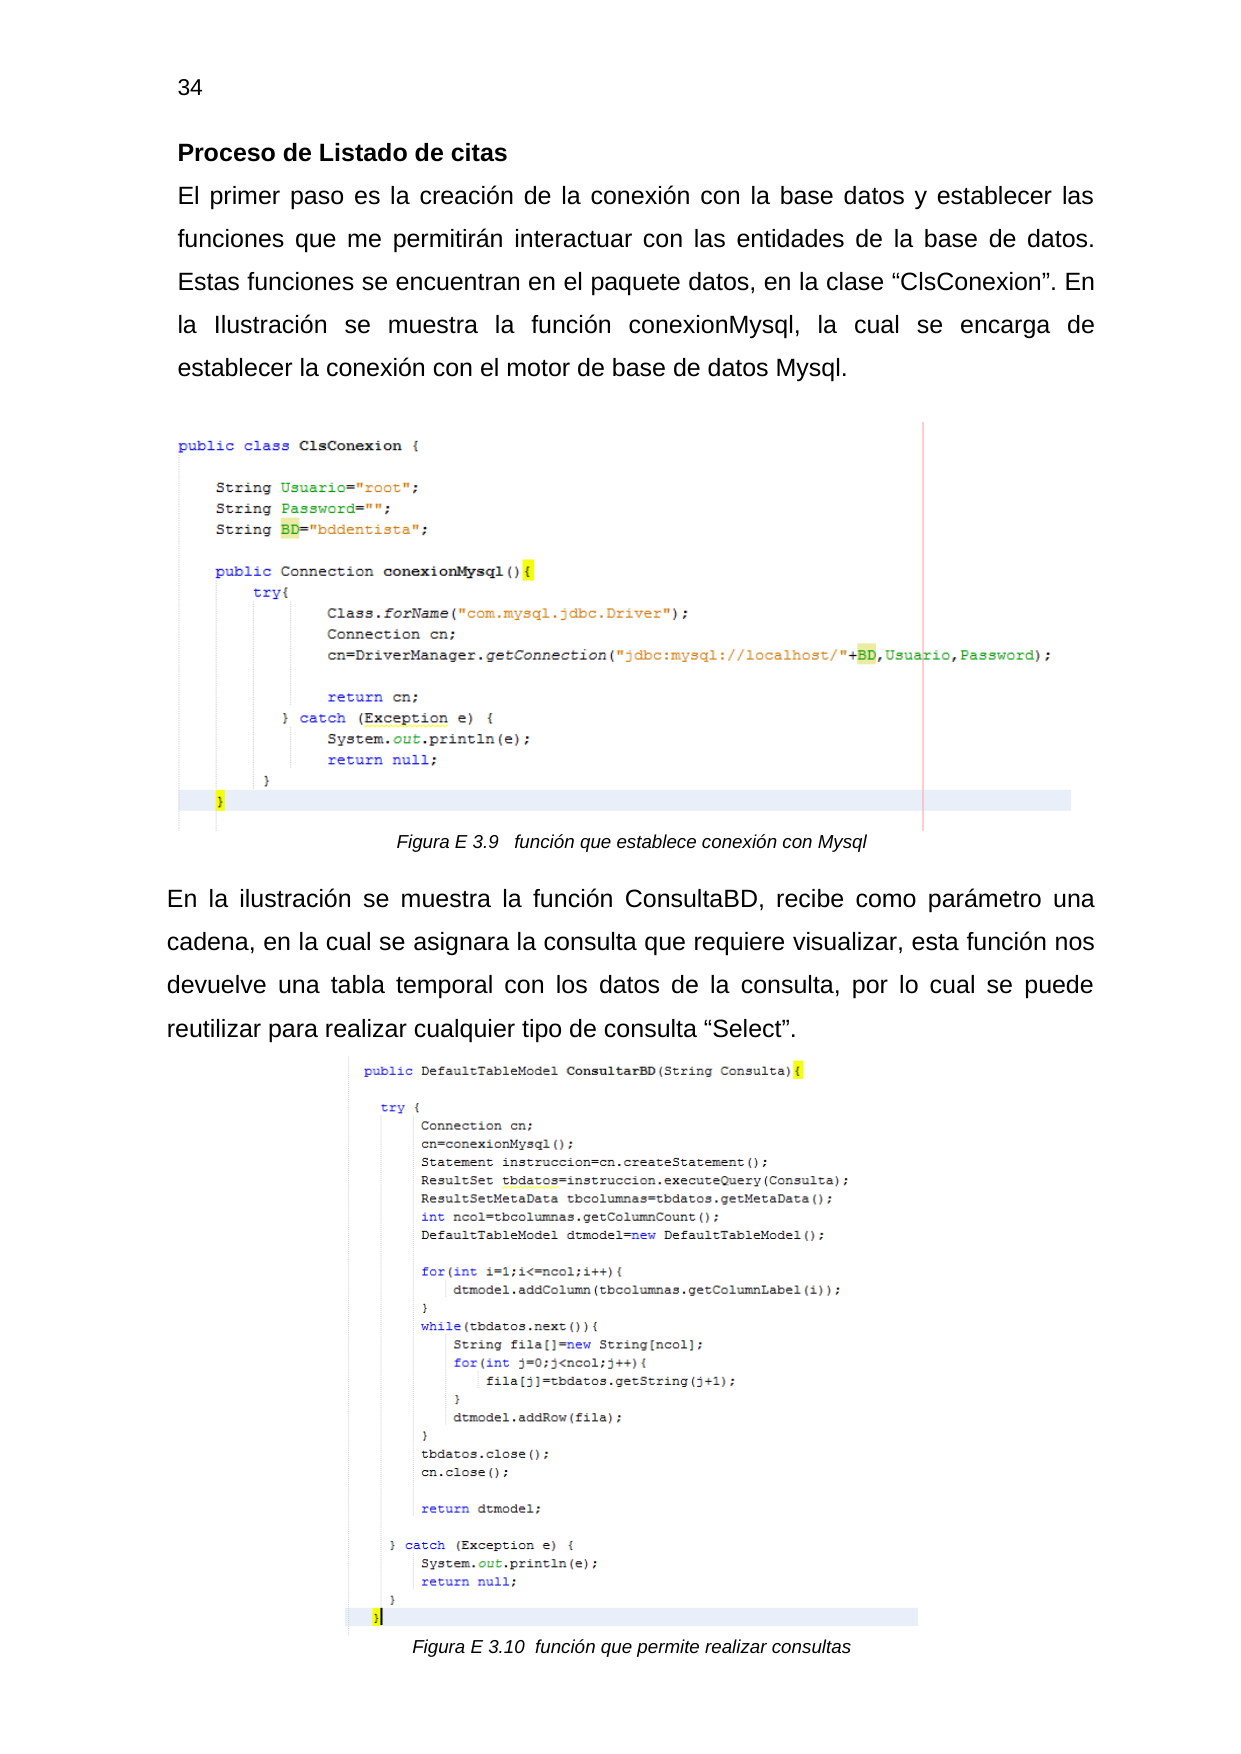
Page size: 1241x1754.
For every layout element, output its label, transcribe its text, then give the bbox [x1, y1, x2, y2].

text Figura E 3.9 función que establece conexión con Mysql [167, 830, 1096, 852]
picture [166, 422, 1072, 831]
text Proceso de Listado de citas [177, 137, 1096, 166]
text El primer paso es la creación de la conexión con la base datos y establecer las funciones que me permitirán interactuar con las entidades de la base de datos. Estas funciones se encuentran en el paquete datos, en la clase “ClsConexion”. En la Ilustración se muestra la función conexionMysql, la cual se encarga de establecer la conexión con el motor de base de datos Mysql. [177, 181, 1096, 382]
text En la ilustración se muestra la función ConsultaBD, recibe como parámetro una cadena, en la cual se asignara la consulta que requiere visualizar, esta función nos devuelve una tabla temporal con los datos de la consulta, por lo cual se puede reutilizar para realizar cualquier tipo de consulta “Select”. [167, 884, 1096, 1042]
picture [344, 1056, 919, 1636]
text Figura E 3.10 función que permite realizar consultas [167, 1636, 1096, 1657]
